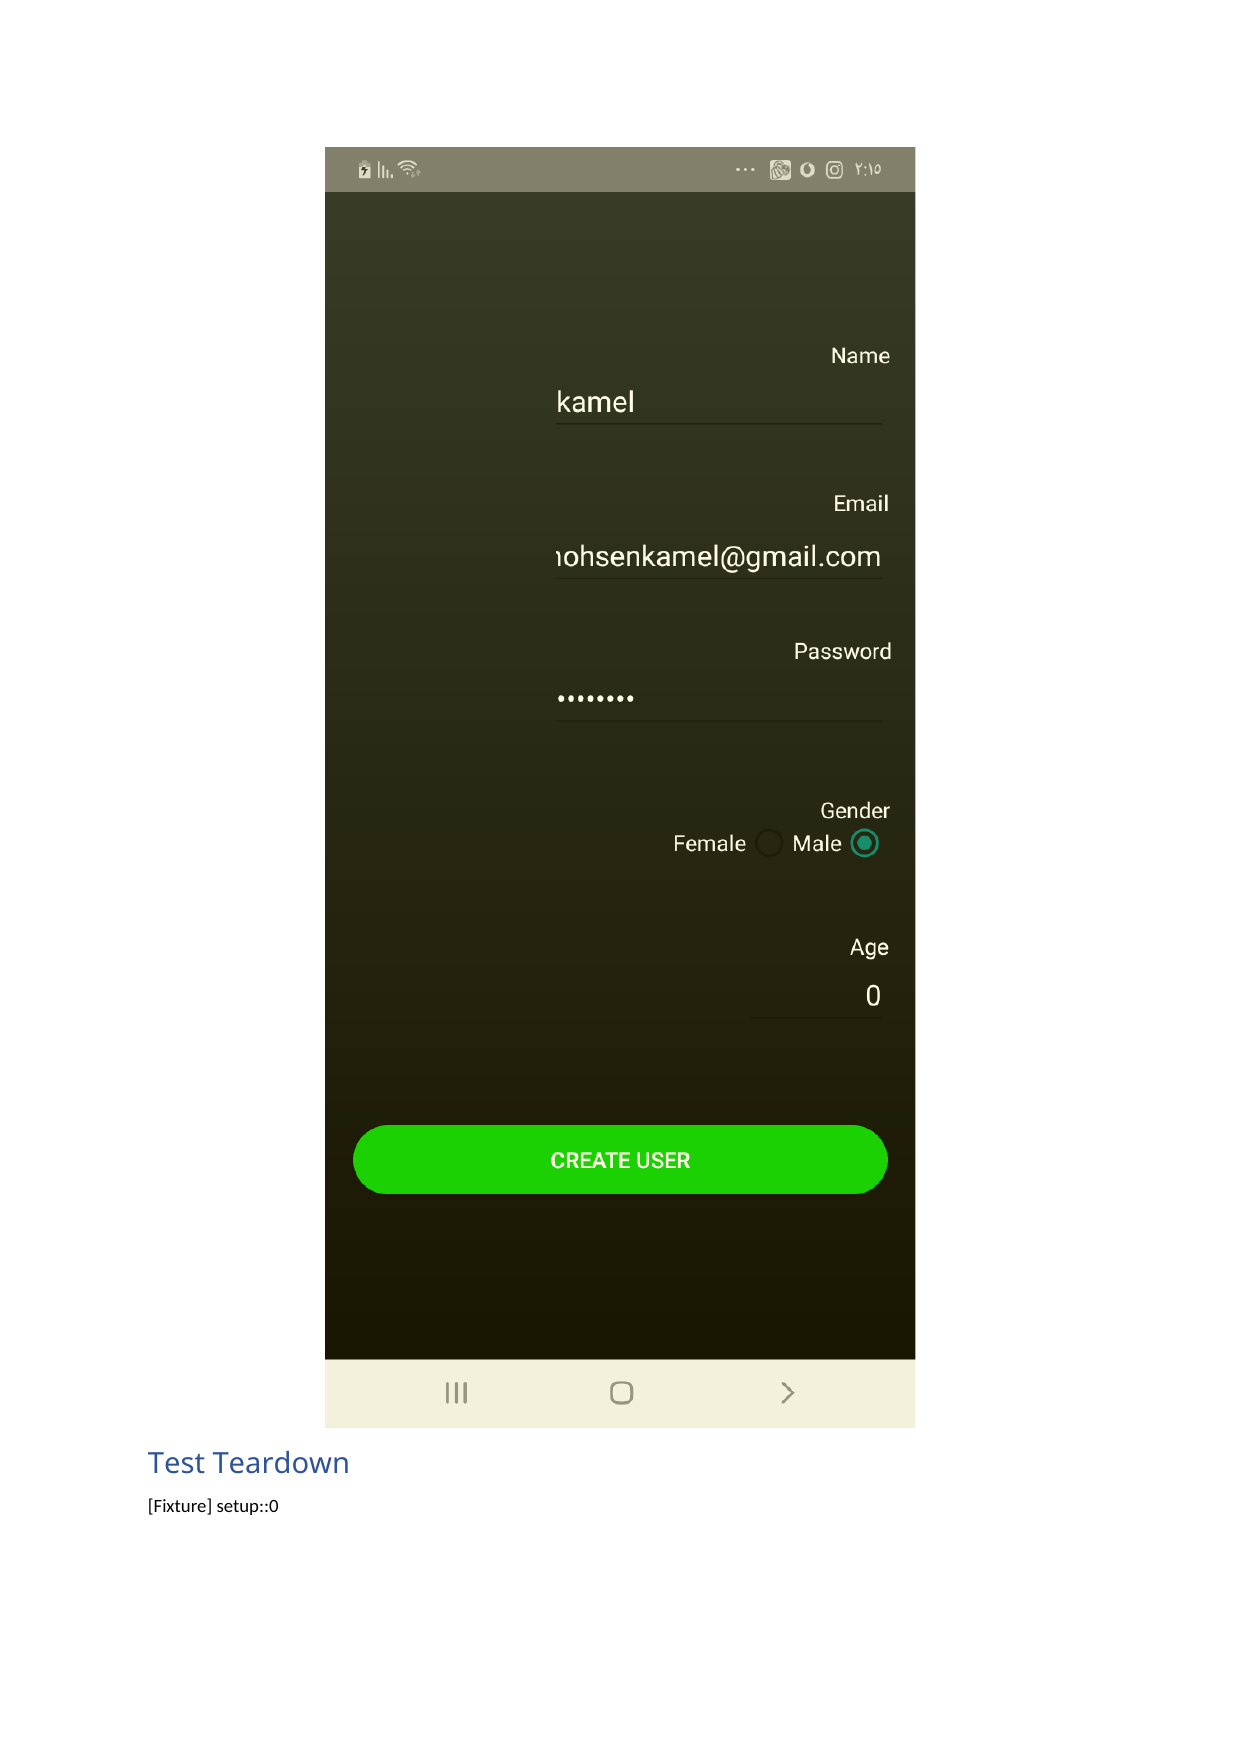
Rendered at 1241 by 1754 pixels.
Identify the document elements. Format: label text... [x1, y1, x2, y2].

text [Fixture] setup::0 [148, 1494, 1093, 1517]
picture [325, 147, 916, 1428]
subtitle Test Teardown [148, 1442, 1093, 1482]
